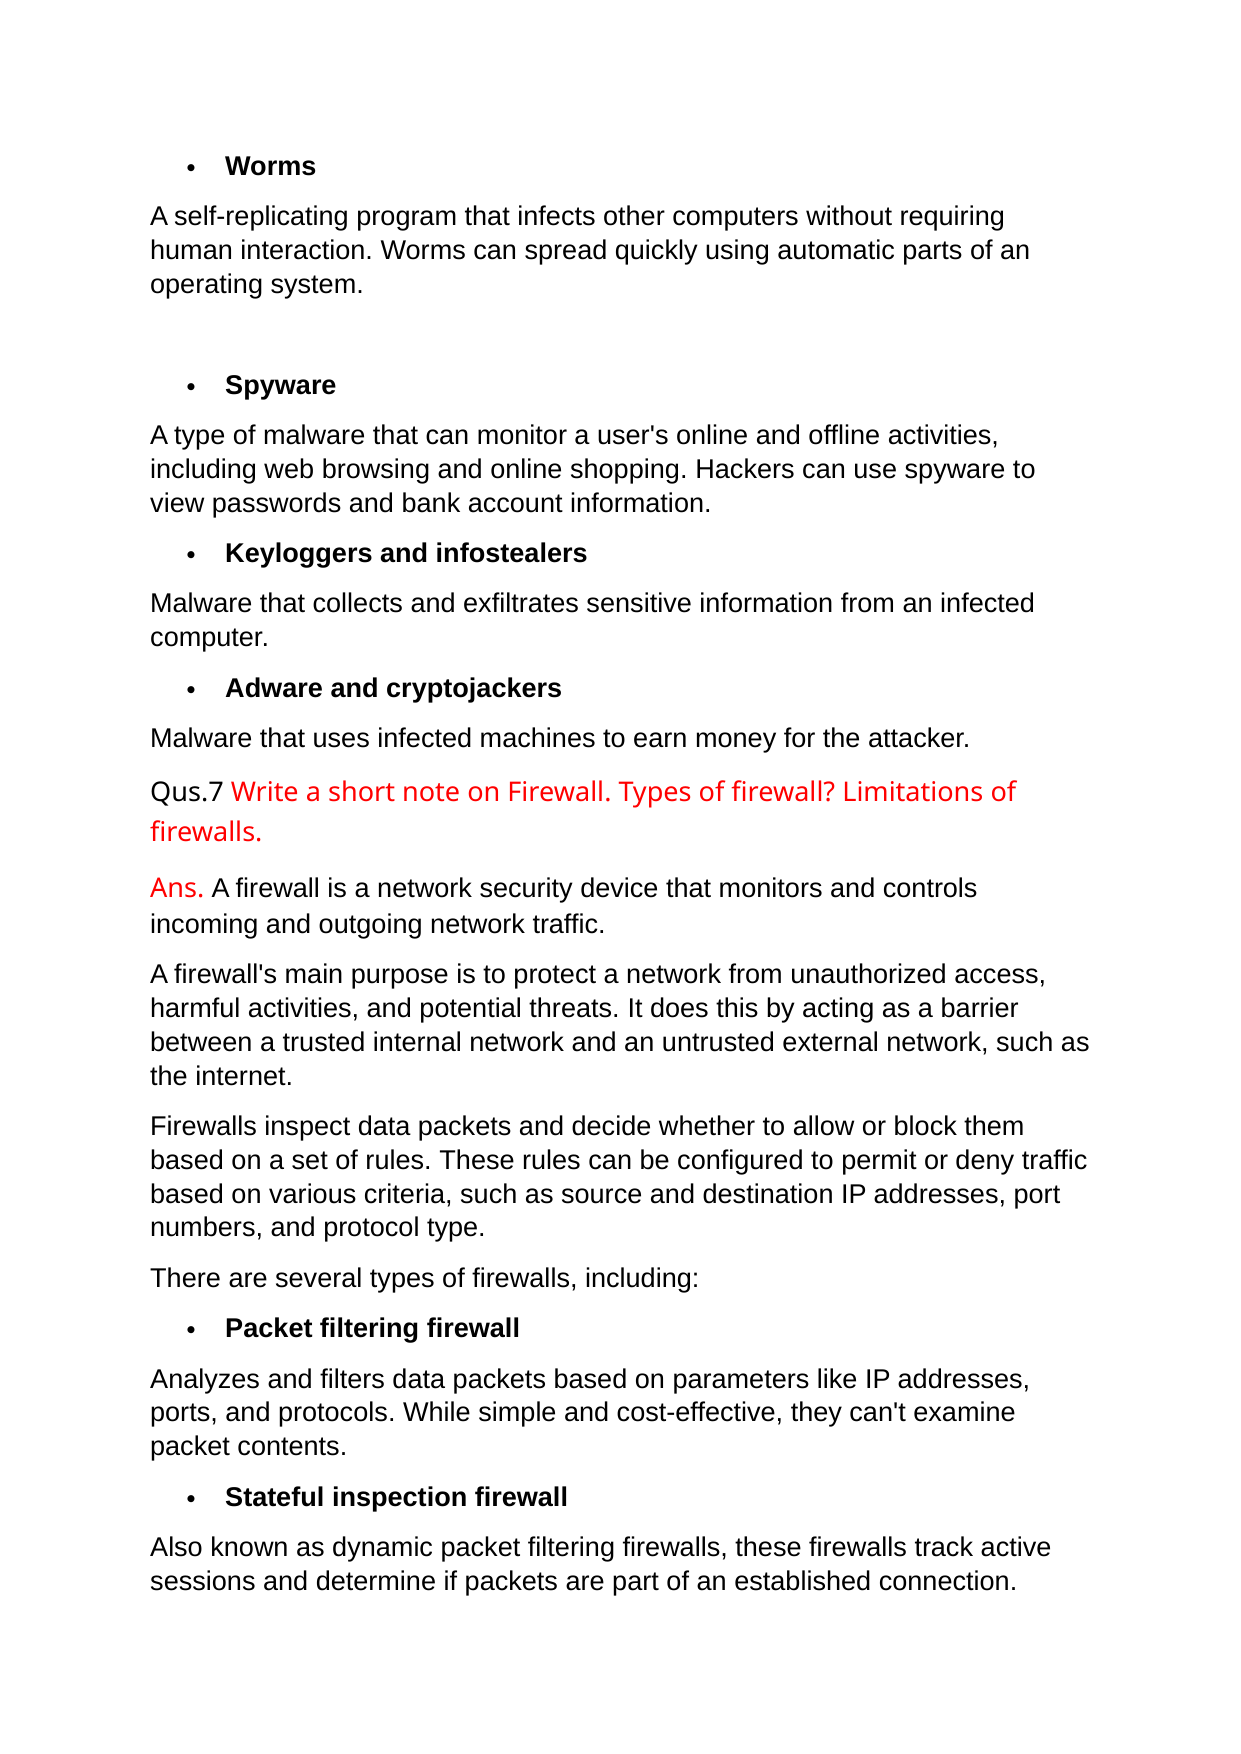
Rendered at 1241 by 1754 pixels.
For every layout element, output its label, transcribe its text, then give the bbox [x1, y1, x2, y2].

text Malware that collects and exfiltrates sensitive information from an infected computer. [150, 587, 1090, 652]
text Analyzes and filters data packets based on parameters like IP addresses, ports, and protocols. While simple and cost-effective, they can't examine packet contents. [150, 1363, 1090, 1461]
list Keyloggers and infostealers [187, 537, 1090, 568]
list Packet filtering firewall [187, 1312, 1090, 1343]
text Qus.7 Write a short note on Firewall. Types of firewall? Limitations of firewalls. [150, 772, 1090, 849]
list Stateful inspection firewall [187, 1481, 1090, 1512]
text A type of malware that can monitor a user's online and offline activities, including web browsing and online shopping. Hackers can use spyware to view passwords and bank account information. [150, 419, 1090, 518]
text Firewalls inspect data packets and decide whether to allow or block them based on a set of rules. These rules can be configured to permit or deny traffic based on various criteria, such as source and destination IP addresses, port numbers, and protocol type. [150, 1110, 1090, 1243]
text A firewall's main purpose is to protect a network from unauthorized access, harmful activities, and potential threats. It does this by acting as a barrier between a trusted internal network and an untrusted external network, such as the internet. [150, 958, 1090, 1091]
list Adware and cryptojackers [187, 672, 1090, 703]
text A self-replicating program that infects other computers without requiring human interaction. Worms can spread quickly using automatic parts of an operating system. [150, 200, 1090, 299]
text There are several types of firewalls, including: [150, 1262, 1090, 1293]
text Malware that uses infected machines to earn money for the attacker. [150, 722, 1090, 753]
list Spyware [187, 369, 1090, 400]
text Ans. A firewall is a network security device that monitors and controls incoming and outgoing network traffic. [150, 869, 1090, 939]
list Worms [187, 150, 1090, 181]
text Also known as dynamic packet filtering firewalls, these firewalls track active sessions and determine if packets are part of an established connection. [150, 1531, 1090, 1596]
